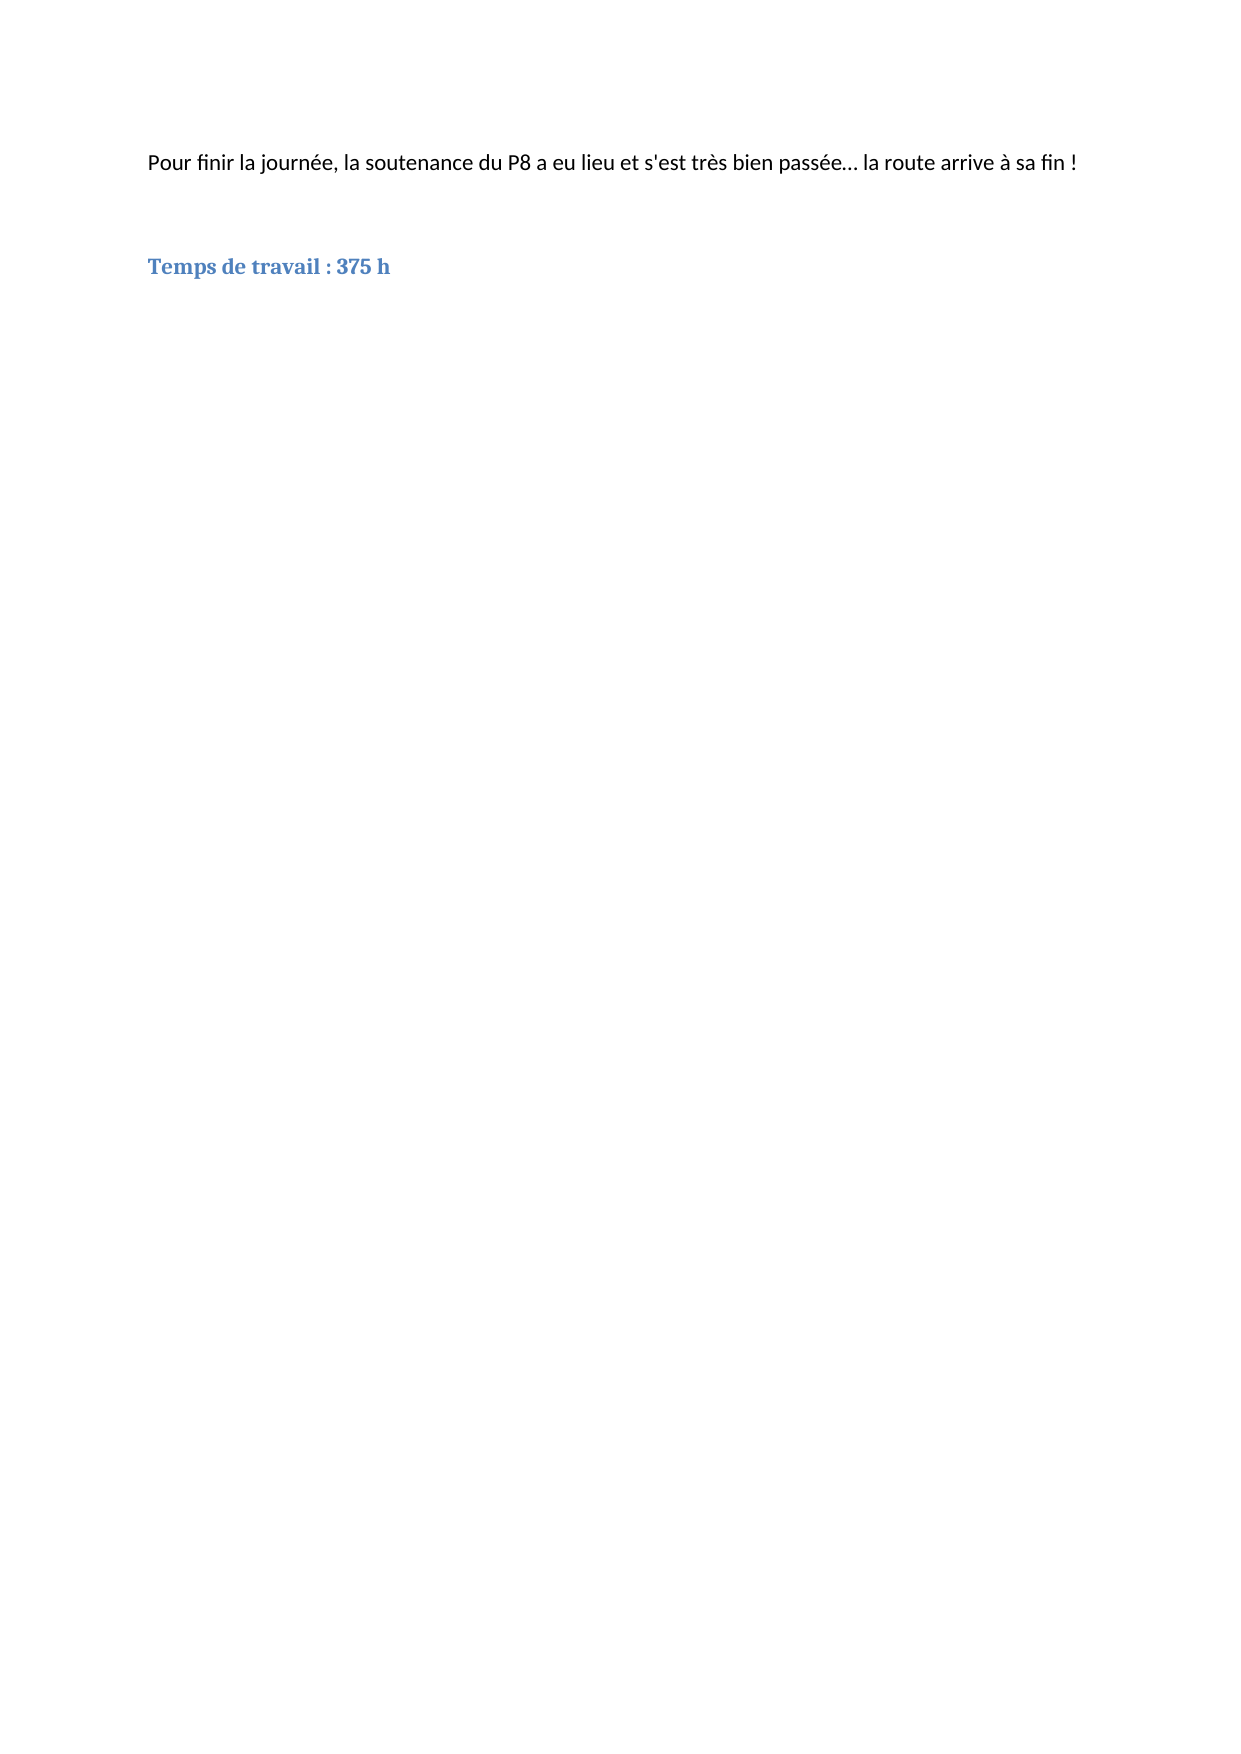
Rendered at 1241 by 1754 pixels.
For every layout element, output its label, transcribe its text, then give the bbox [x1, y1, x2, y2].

subtitle Temps de travail : 375 h [148, 254, 1093, 280]
text Pour finir la journée, la soutenance du P8 a eu lieu et s'est très bien passée… la route arrive à sa fin ! [148, 148, 1093, 176]
